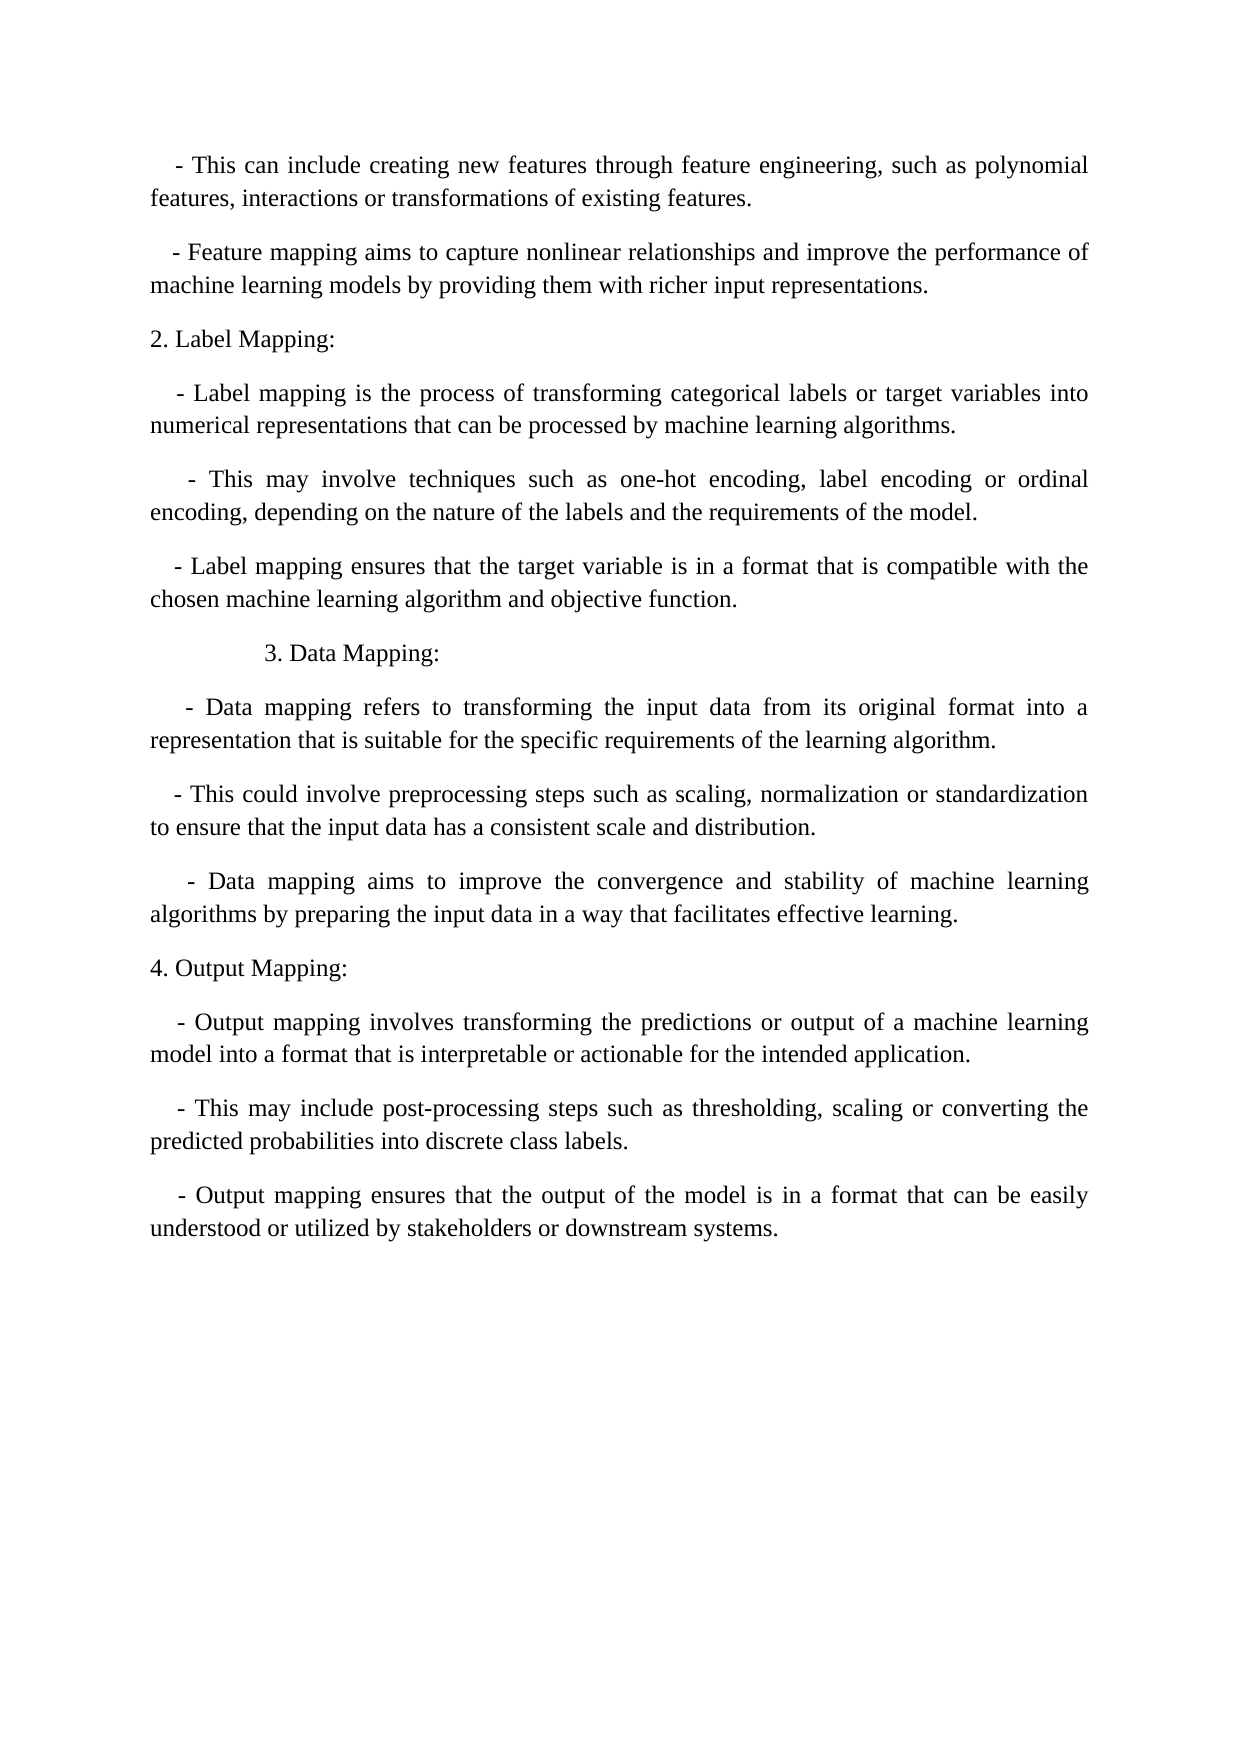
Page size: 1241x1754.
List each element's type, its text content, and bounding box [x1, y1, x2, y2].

text - This may include post-processing steps such as thresholding, scaling or converting the predicted probabilities into discrete class labels. [150, 1093, 1090, 1155]
text - This can include creating new features through feature engineering, such as polynomial features, interactions or transformations of existing features. [150, 150, 1090, 212]
text - Label mapping is the process of transforming categorical labels or target variables into numerical representations that can be processed by machine learning algorithms. [150, 378, 1090, 439]
text - Data mapping refers to transforming the input data from its original format into a representation that is suitable for the specific requirements of the learning algorithm. [150, 692, 1090, 754]
text 2. Label Mapping: [150, 324, 1090, 352]
text - Feature mapping aims to capture nonlinear relationships and improve the performance of machine learning models by providing them with richer input representations. [150, 237, 1090, 299]
text - Output mapping involves transforming the predictions or output of a machine learning model into a format that is interpretable or actionable for the intended application. [150, 1007, 1090, 1068]
text - Label mapping ensures that the target variable is in a format that is compatible with the chosen machine learning algorithm and objective function. [150, 551, 1090, 613]
text 4. Output Mapping: [150, 953, 1090, 981]
text - This may involve techniques such as one-hot encoding, label encoding or ordinal encoding, depending on the nature of the labels and the requirements of the model. [150, 464, 1090, 526]
text 3. Data Mapping: [150, 638, 1090, 667]
text - Output mapping ensures that the output of the model is in a format that can be easily understood or utilized by stakeholders or downstream systems. [150, 1180, 1090, 1242]
text - This could involve preprocessing steps such as scaling, normalization or standardization to ensure that the input data has a consistent scale and distribution. [150, 779, 1090, 841]
text - Data mapping aims to improve the convergence and stability of machine learning algorithms by preparing the input data in a way that facilitates effective learning. [150, 866, 1090, 928]
